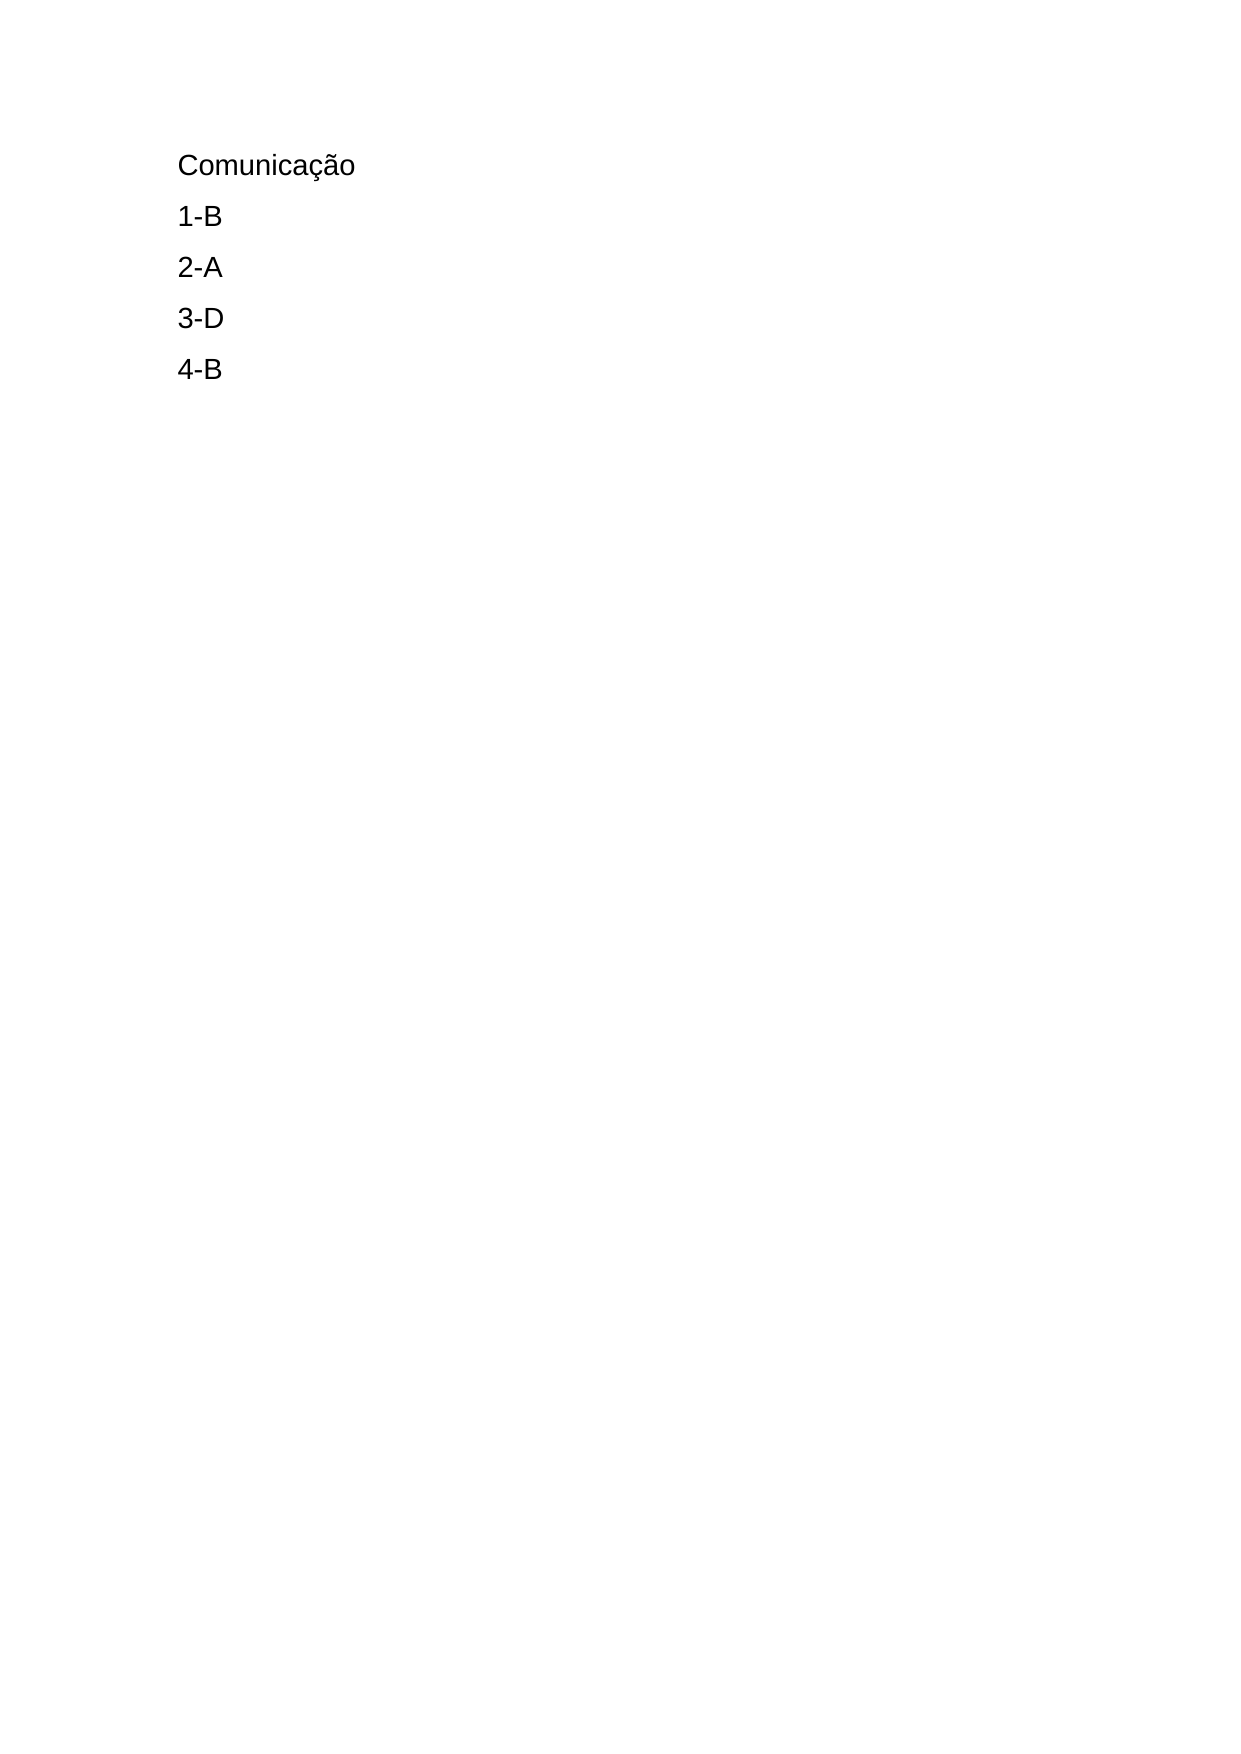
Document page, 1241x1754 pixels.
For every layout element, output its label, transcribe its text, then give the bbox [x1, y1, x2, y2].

text Comunicação [177, 148, 1063, 181]
text 1-B [177, 199, 1063, 232]
text 2-A [177, 250, 1063, 283]
text 4-B [177, 352, 1063, 385]
text 3-D [177, 301, 1063, 334]
